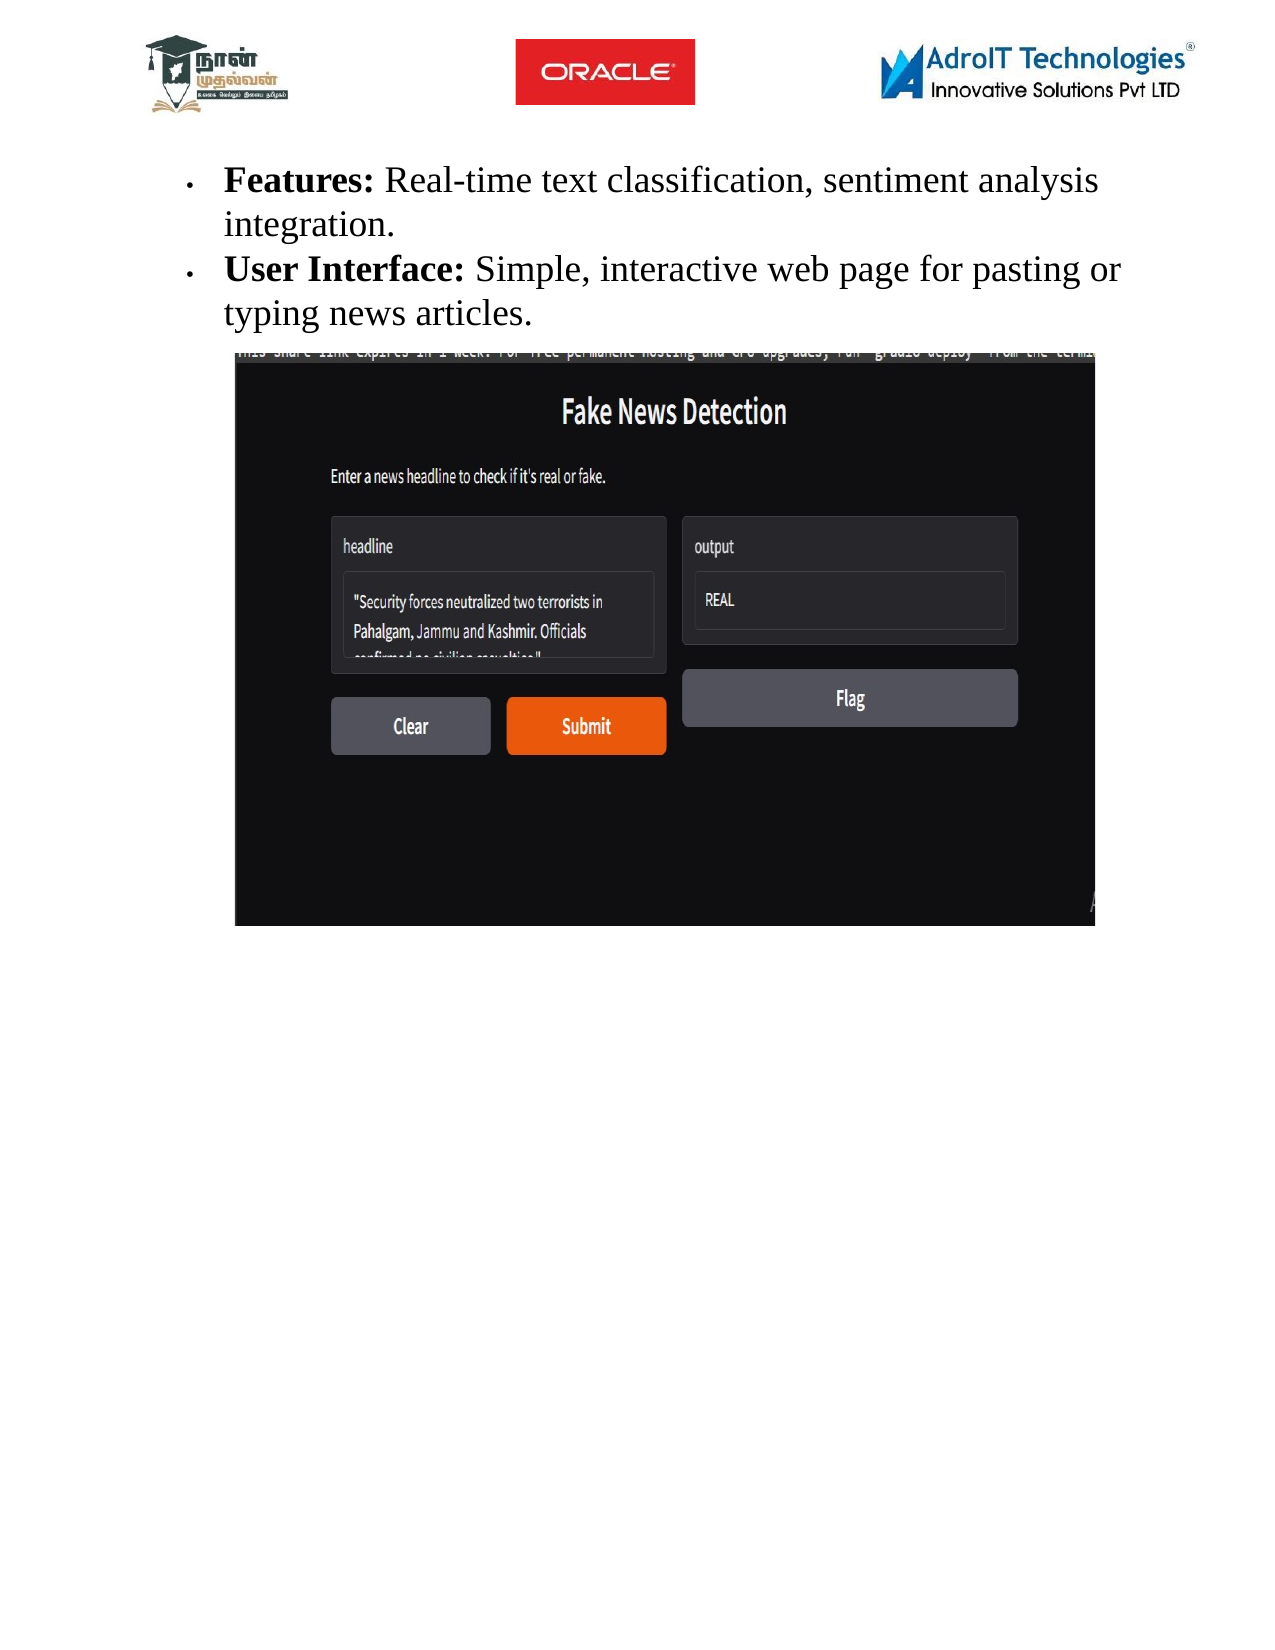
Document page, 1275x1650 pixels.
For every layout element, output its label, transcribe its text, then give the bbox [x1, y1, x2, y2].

picture [878, 39, 1197, 105]
list User Interface: Simple, interactive web page for pasting or typing news articles. [186, 246, 1137, 333]
picture [140, 31, 290, 116]
picture [234, 353, 1096, 926]
list Features: Real-time text classification, sentiment analysis integration. [186, 157, 1137, 244]
picture [515, 39, 696, 105]
